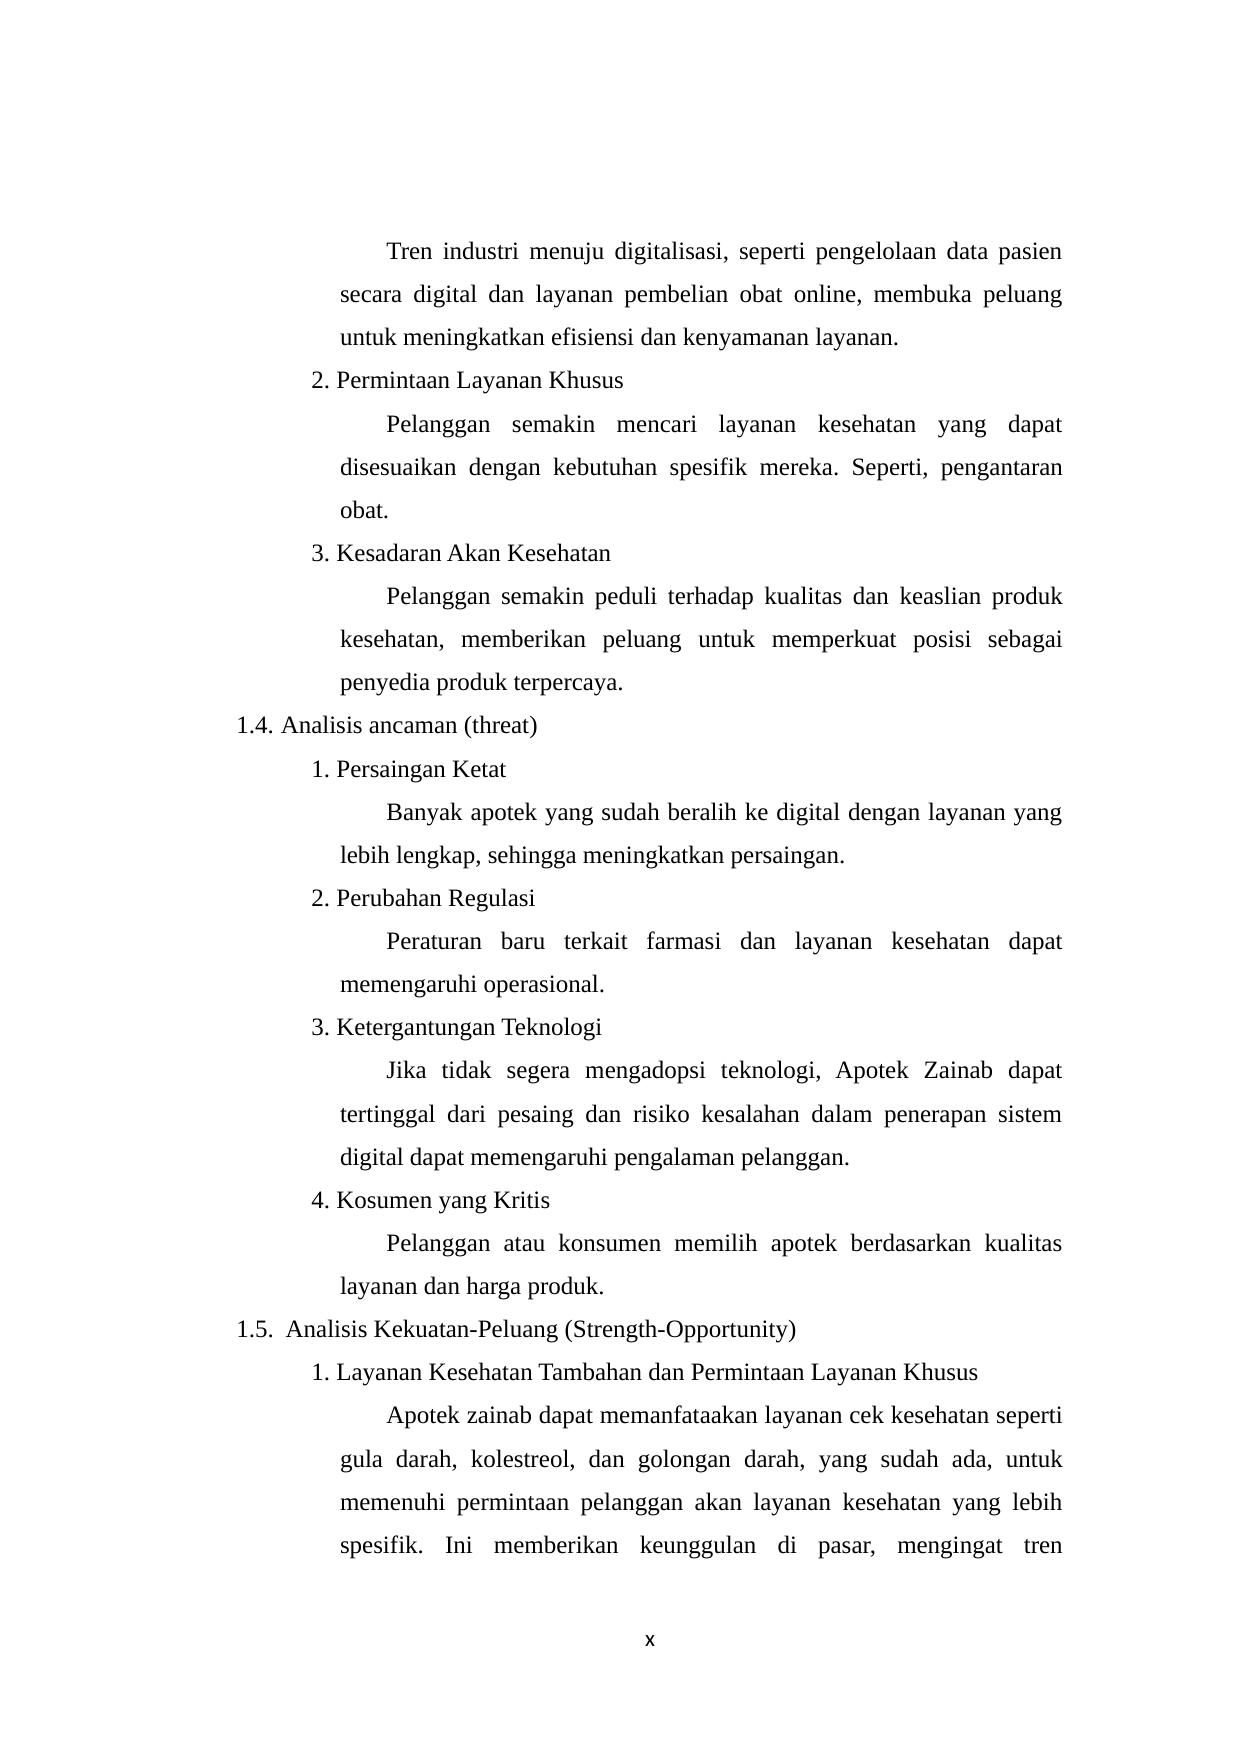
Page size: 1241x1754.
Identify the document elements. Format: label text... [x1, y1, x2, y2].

text 2. Perubahan Regulasi [311, 883, 1063, 912]
text Peraturan baru terkait farmasi dan layanan kesehatan dapat memengaruhi operasional. [311, 926, 1063, 998]
text 1. Persaingan Ketat [311, 754, 1063, 782]
text Pelanggan atau konsumen memilih apotek berdasarkan kualitas layanan dan harga produk. [340, 1228, 1063, 1300]
text Tren industri menuju digitalisasi, seperti pengelolaan data pasien secara digital dan layanan pembelian obat online, membuka peluang untuk meningkatkan efisiensi dan kenyamanan layanan. [340, 236, 1063, 351]
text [340, 1401, 1063, 1559]
text 3. Ketergantungan Teknologi [311, 1012, 1063, 1041]
text Banyak apotek yang sudah beralih ke digital dengan layanan yang lebih lengkap, sehingga meningkatkan persaingan. [311, 797, 1063, 869]
text 3. Kesadaran Akan Kesehatan [311, 538, 1063, 567]
text 4. Kosumen yang Kritis [311, 1185, 1063, 1214]
text Pelanggan semakin peduli terhadap kualitas dan keaslian produk kesehatan, memberikan peluang untuk memperkuat posisi sebagai penyedia produk terpercaya. [340, 581, 1063, 696]
text 2. Permintaan Layanan Khusus [311, 366, 1063, 394]
text Jika tidak segera mengadopsi teknologi, Apotek Zainab dapat tertinggal dari pesaing dan risiko kesalahan dalam penerapan sistem digital dapat memengaruhi pengalaman pelanggan. [311, 1056, 1063, 1171]
text 1. Layanan Kesehatan Tambahan dan Permintaan Layanan Khusus [311, 1357, 1063, 1386]
subtitle Analisis ancaman (threat) [236, 711, 1063, 739]
subtitle Analisis Kekuatan-Peluang (Strength-Opportunity) [236, 1314, 1063, 1343]
text Pelanggan semakin mencari layanan kesehatan yang dapat disesuaikan dengan kebutuhan spesifik mereka. Seperti, pengantaran obat. [340, 409, 1063, 524]
